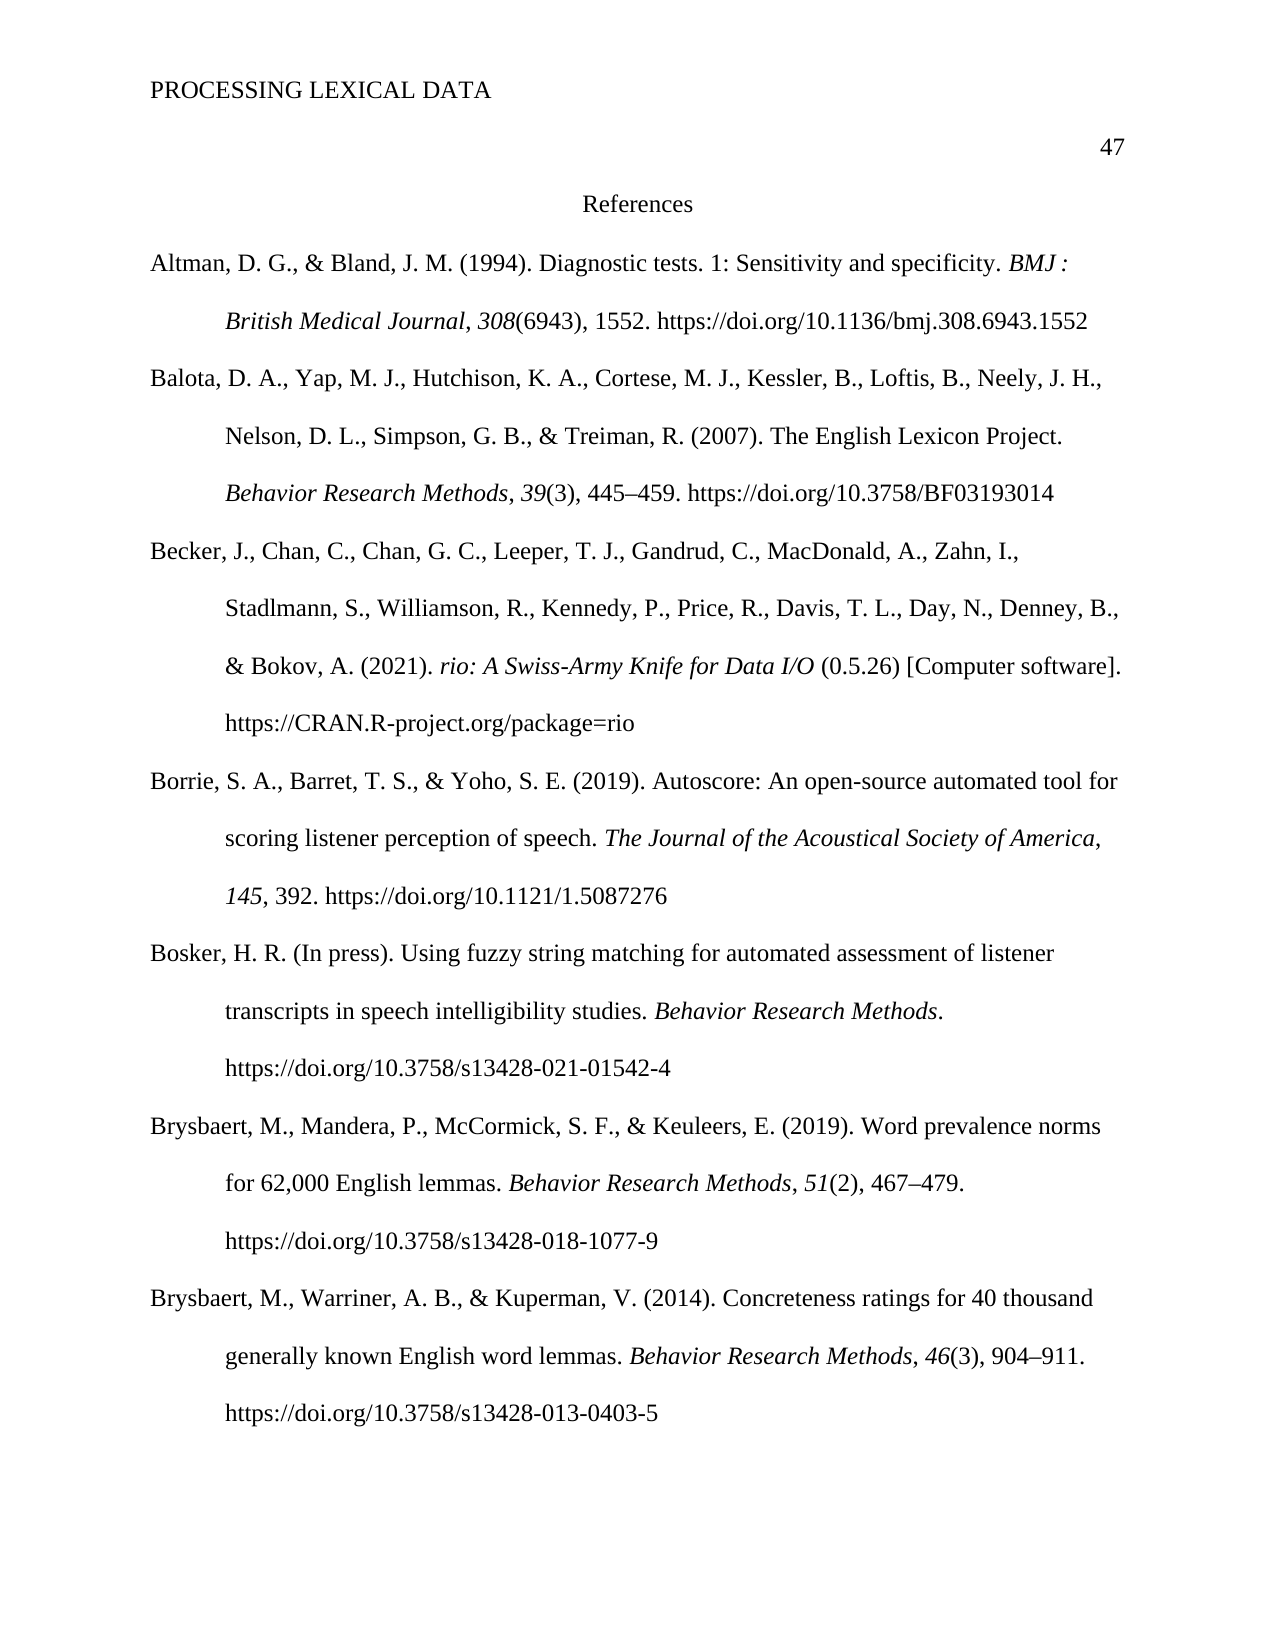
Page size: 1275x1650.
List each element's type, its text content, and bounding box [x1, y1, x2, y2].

text Brysbaert, M., Mandera, P., McCormick, S. F., & Keuleers, E. (2019). Word prevalence norms for 62,000 English lemmas. Behavior Research Methods, 51(2), 467–479. https://doi.org/10.3758/s13428-018-1077-9 [150, 1111, 1125, 1255]
text Brysbaert, M., Warriner, A. B., & Kuperman, V. (2014). Concreteness ratings for 40 thousand generally known English word lemmas. Behavior Research Methods, 46(3), 904–911. https://doi.org/10.3758/s13428-013-0403-5 [150, 1283, 1125, 1427]
text Altman, D. G., & Bland, J. M. (1994). Diagnostic tests. 1: Sensitivity and specificity. BMJ : British Medical Journal, 308(6943), 1552. https://doi.org/10.1136/bmj.308.6943.1552 [150, 247, 1125, 335]
text References [150, 189, 1125, 218]
text Becker, J., Chan, C., Chan, G. C., Leeper, T. J., Gandrud, C., MacDonald, A., Zahn, I., Stadlmann, S., Williamson, R., Kennedy, P., Price, R., Davis, T. L., Day, N., Denney, B., & Bokov, A. (2021). rio: A Swiss-Army Knife for Data I/O (0.5.26) [Computer software]. https://CRAN.R-project.org/package=rio [150, 536, 1125, 737]
text Borrie, S. A., Barret, T. S., & Yoho, S. E. (2019). Autoscore: An open-source automated tool for scoring listener perception of speech. The Journal of the Acoustical Society of America, 145, 392. https://doi.org/10.1121/1.5087276 [150, 766, 1125, 910]
text Balota, D. A., Yap, M. J., Hutchison, K. A., Cortese, M. J., Kessler, B., Loftis, B., Neely, J. H., Nelson, D. L., Simpson, G. B., & Treiman, R. (2007). The English Lexicon Project. Behavior Research Methods, 39(3), 445–459. https://doi.org/10.3758/BF03193014 [150, 363, 1125, 507]
text Bosker, H. R. (In press). Using fuzzy string matching for automated assessment of listener transcripts in speech intelligibility studies. Behavior Research Methods. https://doi.org/10.3758/s13428-021-01542-4 [150, 938, 1125, 1082]
